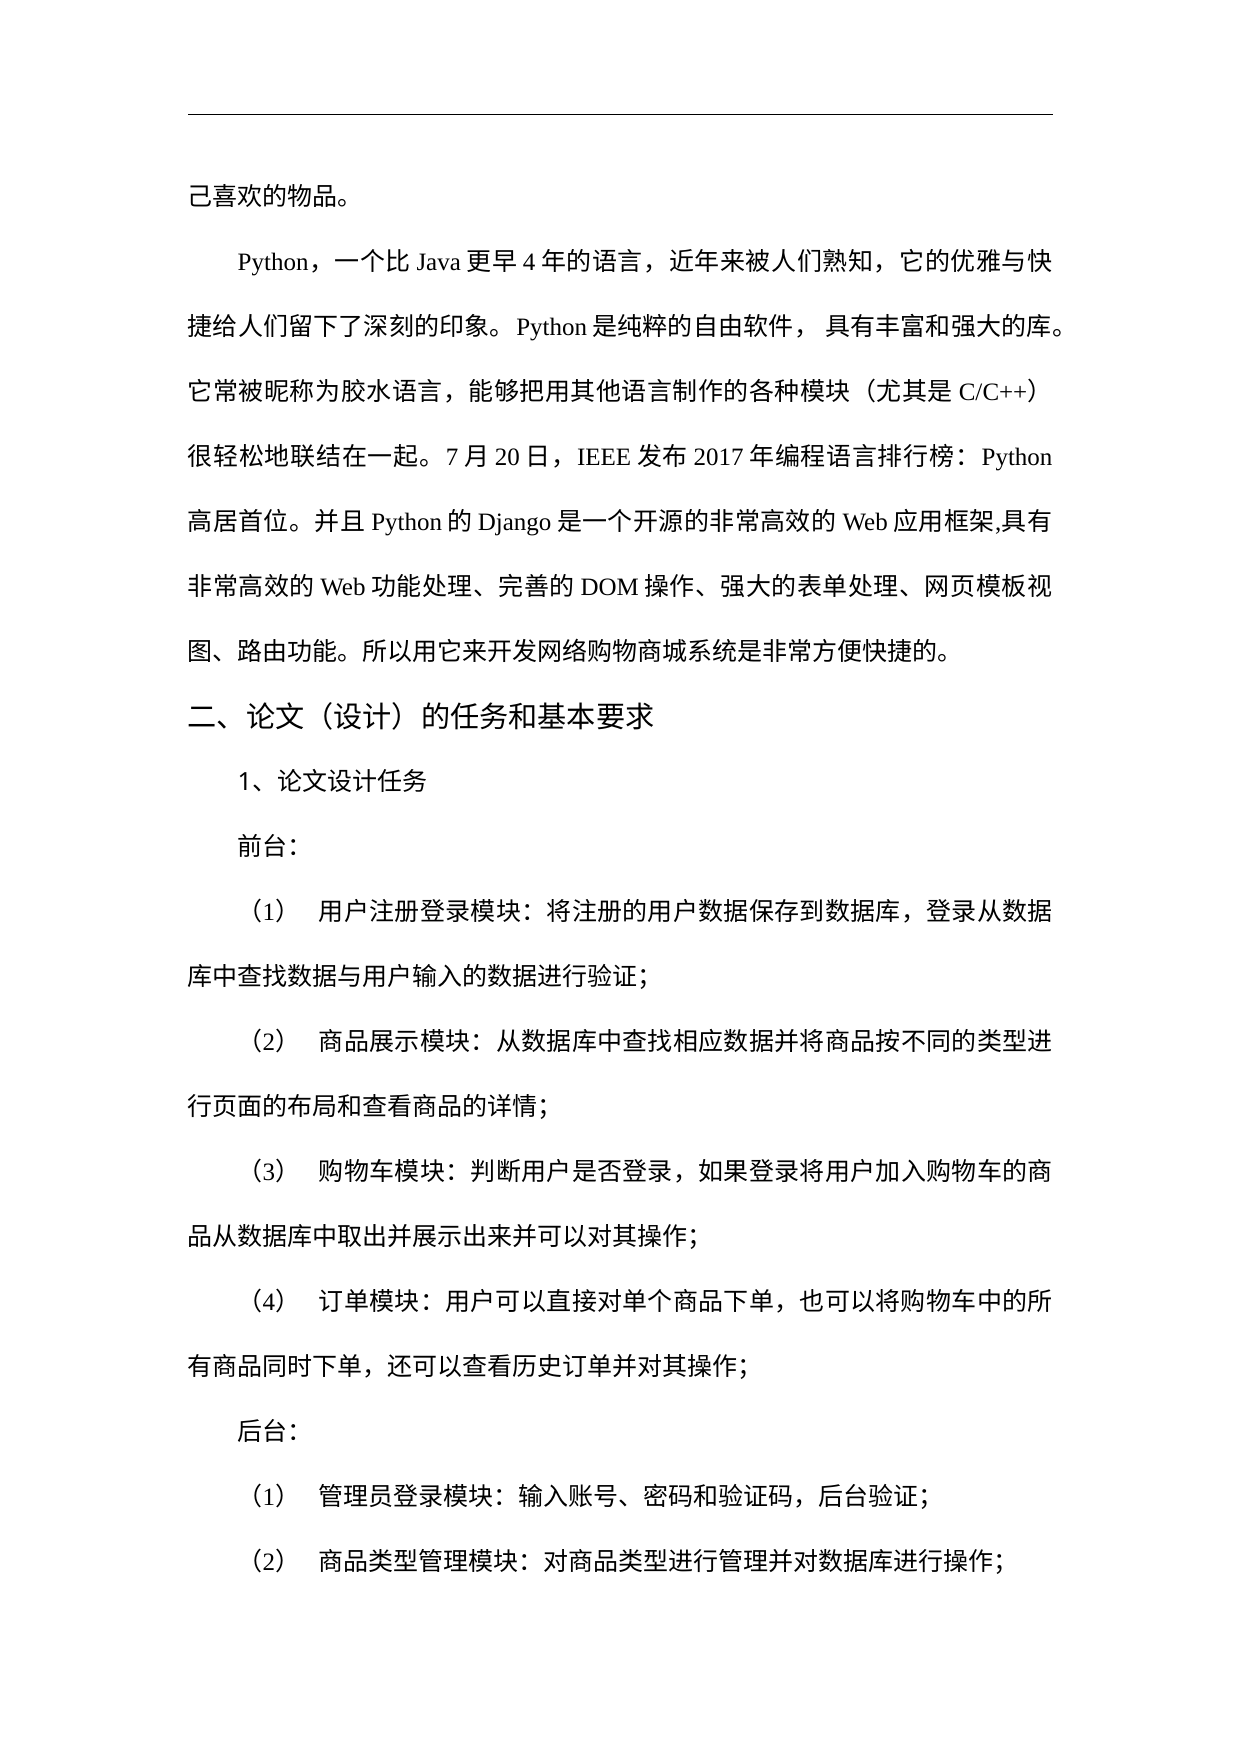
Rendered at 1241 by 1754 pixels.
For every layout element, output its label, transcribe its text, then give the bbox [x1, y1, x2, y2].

list 管理员登录模块：输入账号、密码和验证码，后台验证； [237, 1462, 1053, 1527]
text Python，一个比Java更早4年的语言，近年来被人们熟知，它的优雅与快捷给人们留下了深刻的印象。Python是纯粹的自由软件， 具有丰富和强大的库。它常被昵称为胶水语言，能够把用其他语言制作的各种模块（尤其是C/C++）很轻松地联结在一起。7月20日，IEEE发布2017年编程语言排行榜：Python高居首位。并且Python的Django是一个开源的非常高效的Web应用框架,具有非常高效的Web功能处理、完善的DOM操作、强大的表单处理、网页模板视图、路由功能。所以用它来开发网络购物商城系统是非常方便快捷的。 [187, 227, 1053, 682]
text 1、论文设计任务 [187, 747, 1053, 812]
list 商品展示模块：从数据库中查找相应数据并将商品按不同的类型进行页面的布局和查看商品的详情； [187, 1007, 1053, 1137]
list 用户注册登录模块：将注册的用户数据保存到数据库，登录从数据库中查找数据与用户输入的数据进行验证； [187, 877, 1053, 1007]
list 商品类型管理模块：对商品类型进行管理并对数据库进行操作； [237, 1527, 1053, 1592]
list 论文（设计）的任务和基本要求 [187, 682, 1053, 747]
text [187, 162, 1053, 227]
text 前台： [187, 812, 1053, 877]
list 订单模块：用户可以直接对单个商品下单，也可以将购物车中的所有商品同时下单，还可以查看历史订单并对其操作； [187, 1267, 1053, 1397]
list 购物车模块：判断用户是否登录，如果登录将用户加入购物车的商品从数据库中取出并展示出来并可以对其操作； [187, 1137, 1053, 1267]
text 后台： [187, 1397, 1053, 1462]
